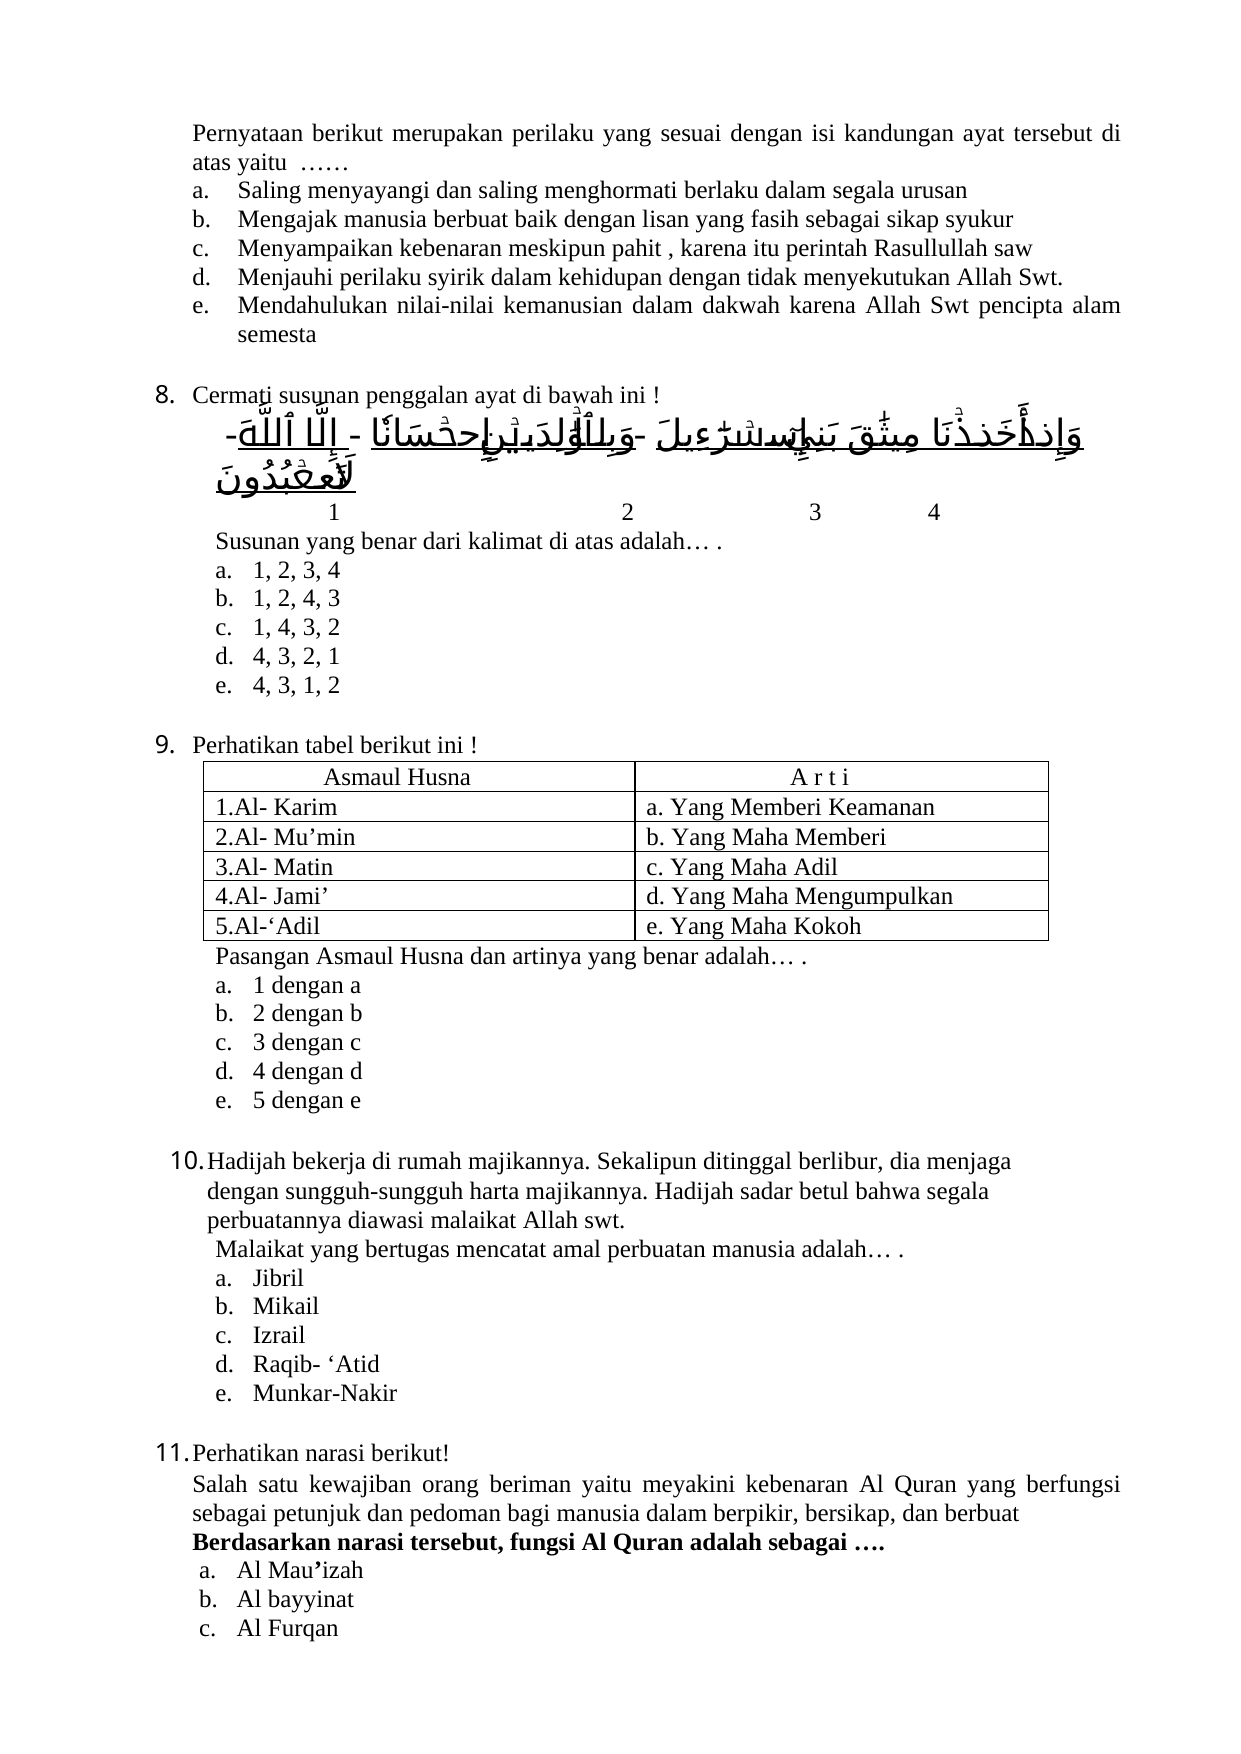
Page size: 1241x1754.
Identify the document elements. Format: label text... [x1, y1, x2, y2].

list Susunan yang benar dari kalimat di atas adalah… . [215, 526, 1077, 555]
table_cell 4.Al- Jami’ [204, 881, 634, 910]
list Raqib- ‘Atid [215, 1349, 1077, 1378]
list Al Furqan [199, 1613, 1122, 1642]
list Salah satu kewajiban orang beriman yaitu meyakini kebenaran Al Quran yang berfungsi sebagai petunjuk dan pedoman bagi manusia dalam berpikir, bersikap, dan berbuat [192, 1469, 1122, 1527]
table_cell d. Yang Maha Mengumpulkan [636, 881, 1048, 910]
list Perhatikan tabel berikut ini ! [154, 727, 1122, 761]
list 5 dengan e [215, 1085, 1077, 1113]
list Pernyataan berikut merupakan perilaku yang sesuai dengan isi kandungan ayat tersebut di atas yaitu …… [192, 118, 1122, 176]
list Pasangan Asmaul Husna dan artinya yang benar adalah… . [215, 941, 1077, 970]
list 2 dengan b [215, 998, 1077, 1027]
table_cell b. Yang Maha Memberi [636, 822, 1048, 851]
list Menyampaikan kebenaran meskipun pahit , karena itu perintah Rasullullah saw [192, 233, 1122, 262]
list 1 dengan a [215, 970, 1077, 998]
list Munkar-Nakir [215, 1378, 1077, 1406]
list 1, 4, 3, 2 [215, 612, 1077, 641]
table_header A r t i [636, 762, 1048, 791]
table_cell 2.Al- Mu’min [204, 822, 634, 851]
list 1, 2, 3, 4 [215, 555, 1077, 583]
list وَإِذۡ أَخَذۡنَا مِيثَٰقَ بَنِيٓ إِسۡرَٰٓءِيلَ - وَبِٱلۡوَٰلِدَيۡنِ إِحۡسَانٗا - إِلَّا ٱللَّهَ- لَا تَعۡبُدُونَ [215, 411, 1077, 497]
list Hadijah bekerja di rumah majikannya. Sekalipun ditinggal berlibur, dia menjaga dengan sungguh-sungguh harta majikannya. Hadijah sadar betul bahwa segala perbuatannya diawasi malaikat Allah swt. [169, 1142, 1077, 1234]
list Al bayyinat [199, 1584, 1122, 1613]
list 3 dengan c [215, 1027, 1077, 1056]
list Mikail [215, 1291, 1077, 1320]
table_cell 1.Al- Karim [204, 792, 634, 821]
table_header Asmaul Husna [204, 762, 634, 791]
table_cell c. Yang Maha Adil [636, 852, 1048, 880]
table_cell 3.Al- Matin [204, 852, 634, 880]
list 4 dengan d [215, 1056, 1077, 1085]
list Mendahulukan nilai-nilai kemanusian dalam dakwah karena Allah Swt pencipta alam semesta [192, 291, 1122, 348]
list Al Mau’izah [199, 1555, 1122, 1584]
list Mengajak manusia berbuat baik dengan lisan yang fasih sebagai sikap syukur [192, 204, 1122, 233]
list 1 2 3 4 [215, 497, 1077, 526]
list Cermati susunan penggalan ayat di bawah ini ! [154, 377, 1077, 411]
list Izrail [215, 1320, 1077, 1349]
list 4, 3, 1, 2 [215, 670, 1077, 698]
list Perhatikan narasi berikut! [154, 1435, 1122, 1469]
list 4, 3, 2, 1 [215, 641, 1077, 670]
list 1, 2, 4, 3 [215, 583, 1077, 612]
list Saling menyayangi dan saling menghormati berlaku dalam segala urusan [192, 176, 1122, 204]
list Menjauhi perilaku syirik dalam kehidupan dengan tidak menyekutukan Allah Swt. [192, 262, 1122, 291]
table_cell 5.Al-‘Adil [204, 911, 634, 940]
table_cell e. Yang Maha Kokoh [636, 911, 1048, 940]
table_cell a. Yang Memberi Keamanan [636, 792, 1048, 821]
list Berdasarkan narasi tersebut, fungsi Al Quran adalah sebagai …. [192, 1527, 1122, 1555]
list Malaikat yang bertugas mencatat amal perbuatan manusia adalah… . [215, 1234, 1077, 1263]
list Jibril [215, 1263, 1077, 1291]
